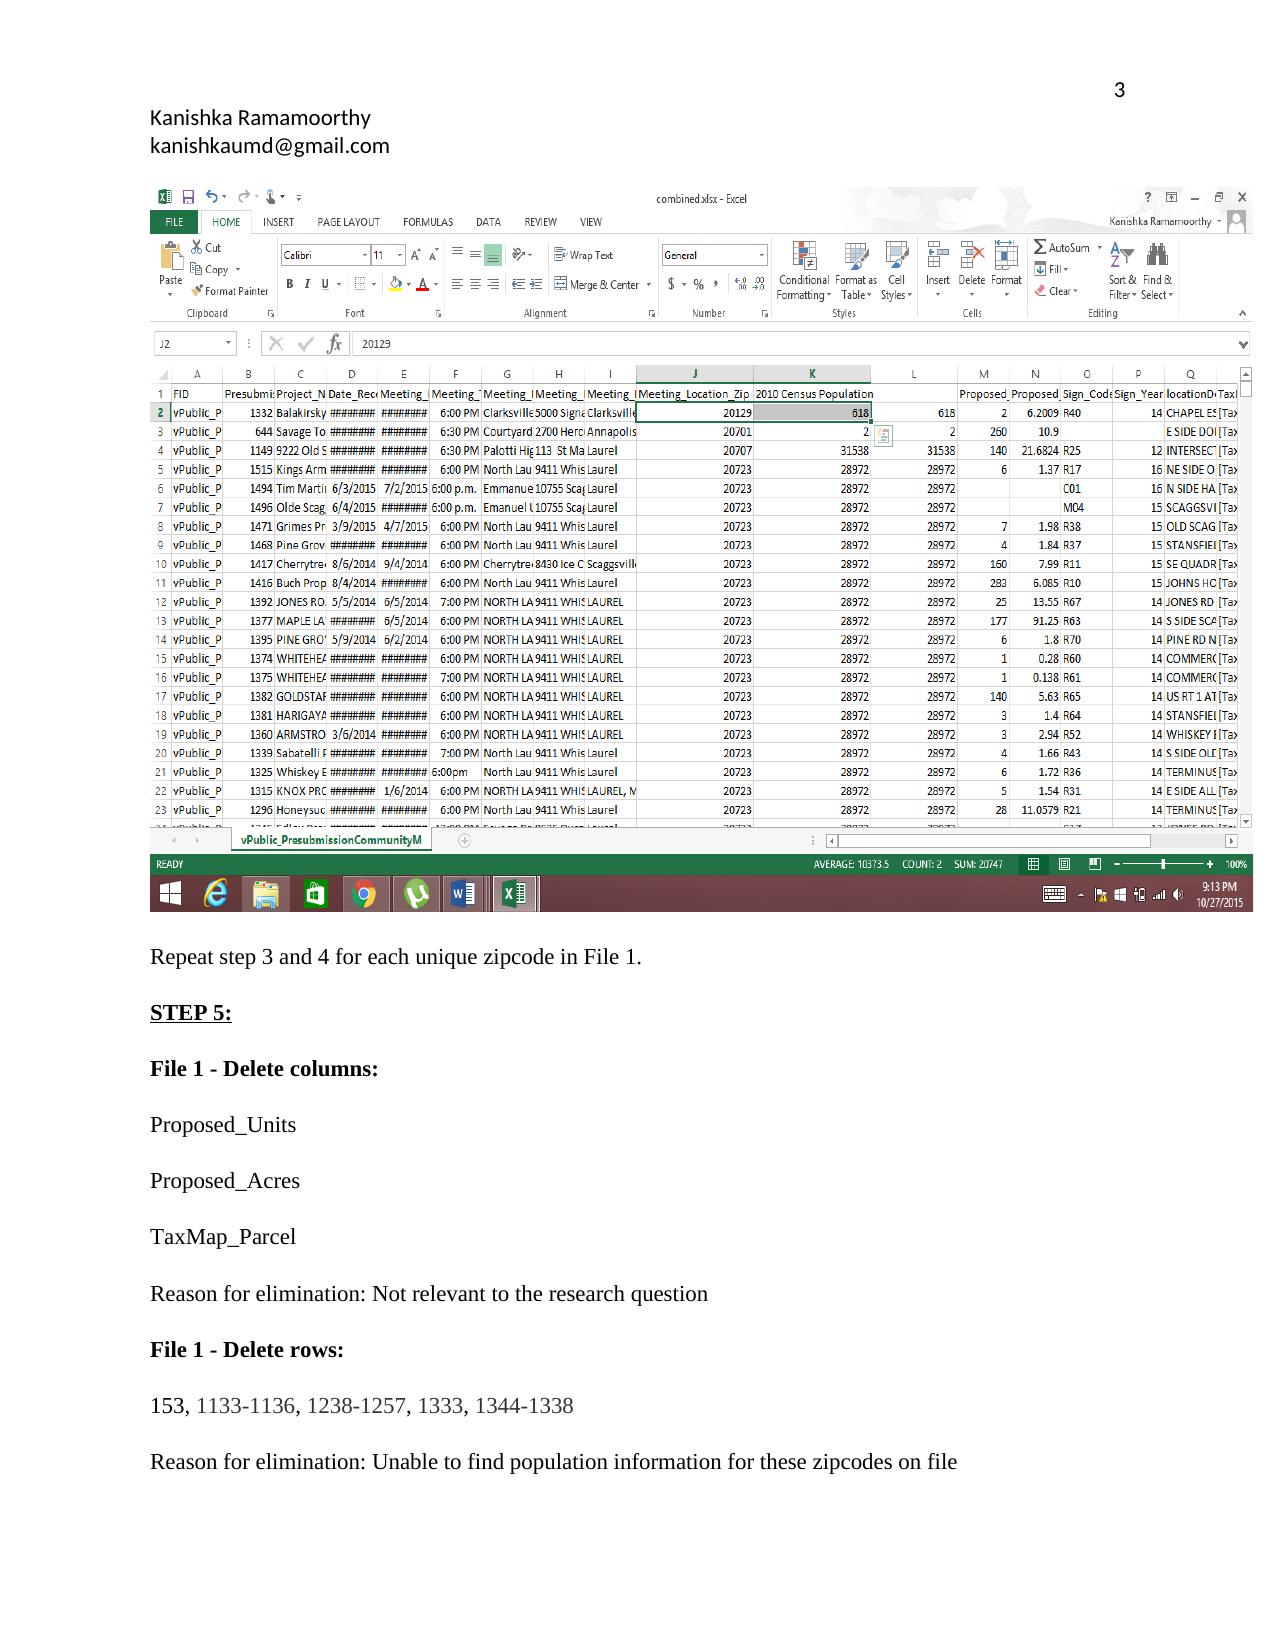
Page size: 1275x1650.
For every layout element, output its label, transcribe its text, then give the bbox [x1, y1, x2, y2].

text Reason for elimination: Not relevant to the research question [150, 1279, 1125, 1306]
text 153, 1133-1136, 1238-1257, 1333, 1344-1338 [150, 1392, 1125, 1418]
text File 1 - Delete columns: [150, 1055, 1125, 1081]
text Proposed_Acres [150, 1167, 1125, 1194]
text Repeat step 3 and 4 for each unique zipcode in File 1. [150, 943, 1125, 969]
picture [150, 187, 1254, 912]
text STEP 5: [150, 999, 1125, 1025]
text TaxMap_Parcel [150, 1223, 1125, 1250]
text Reason for elimination: Unable to find population information for these zipcodes on file [150, 1448, 1125, 1474]
text File 1 - Delete rows: [150, 1336, 1125, 1362]
text Proposed_Units [150, 1111, 1125, 1137]
